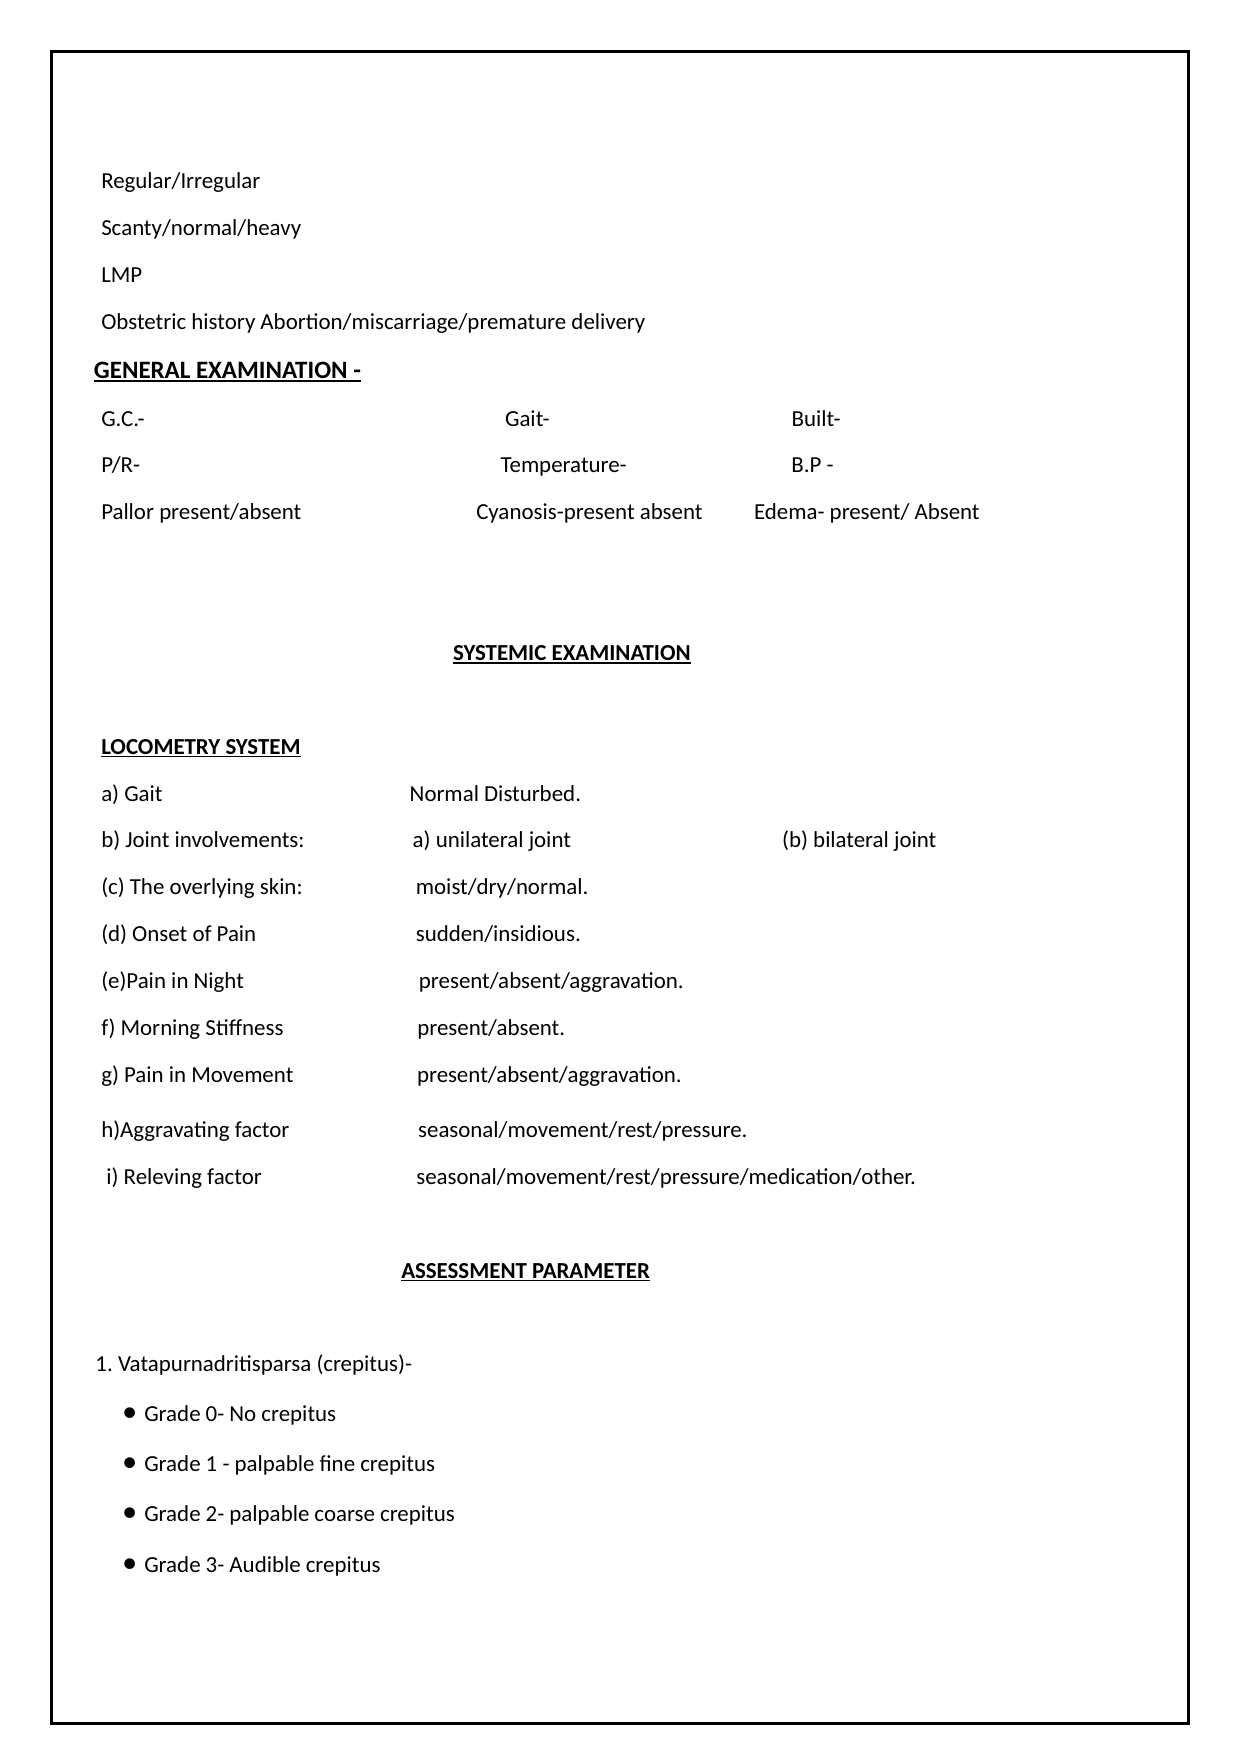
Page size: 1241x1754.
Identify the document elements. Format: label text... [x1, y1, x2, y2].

text g) Pain in Movement present/absent/aggravation. [101, 1060, 1186, 1088]
text ⚫ Grade 1 - palpable fine crepitus [120, 1447, 1186, 1478]
text (c) The overlying skin: moist/dry/normal. [101, 872, 1186, 901]
text ASSESSMENT PARAMETER [401, 1256, 1186, 1284]
text Regular/Irregular [101, 167, 1186, 195]
text ⚫ Grade 3- Audible crepitus [120, 1548, 1186, 1579]
text (e)Pain in Night present/absent/aggravation. [101, 966, 1186, 994]
text LMP [101, 260, 1186, 288]
text 1. Vatapurnadritisparsa (crepitus)- [54, 1349, 1186, 1378]
text ⚫ Grade 2- palpable coarse crepitus [120, 1497, 1186, 1528]
text (d) Onset of Pain sudden/insidious. [101, 919, 1186, 947]
text GENERAL EXAMINATION - [54, 354, 1186, 385]
text f) Morning Stiffness present/absent. [101, 1013, 1186, 1041]
text b) Joint involvements: a) unilateral joint (b) bilateral joint [101, 826, 1186, 854]
text ⚫ Grade 0- No crepitus [120, 1396, 1186, 1428]
text G.C.- Gait- Built- [101, 404, 1186, 432]
text Scanty/normal/heavy [101, 213, 1186, 242]
text i) Releving factor seasonal/movement/rest/pressure/medication/other. [101, 1162, 1186, 1190]
text Pallor present/absent Cyanosis-present absent Edema- present/ Absent [101, 497, 1186, 526]
text LOCOMETRY SYSTEM [101, 732, 1186, 760]
text Obstetric history Abortion/miscarriage/premature delivery [101, 307, 1186, 335]
text h)Aggravating factor seasonal/movement/rest/pressure. [101, 1115, 1186, 1143]
text a) Gait Normal Disturbed. [101, 779, 1186, 807]
text P/R- Temperature- B.P - [101, 451, 1186, 479]
text SYSTEMIC EXAMINATION [101, 638, 1186, 666]
